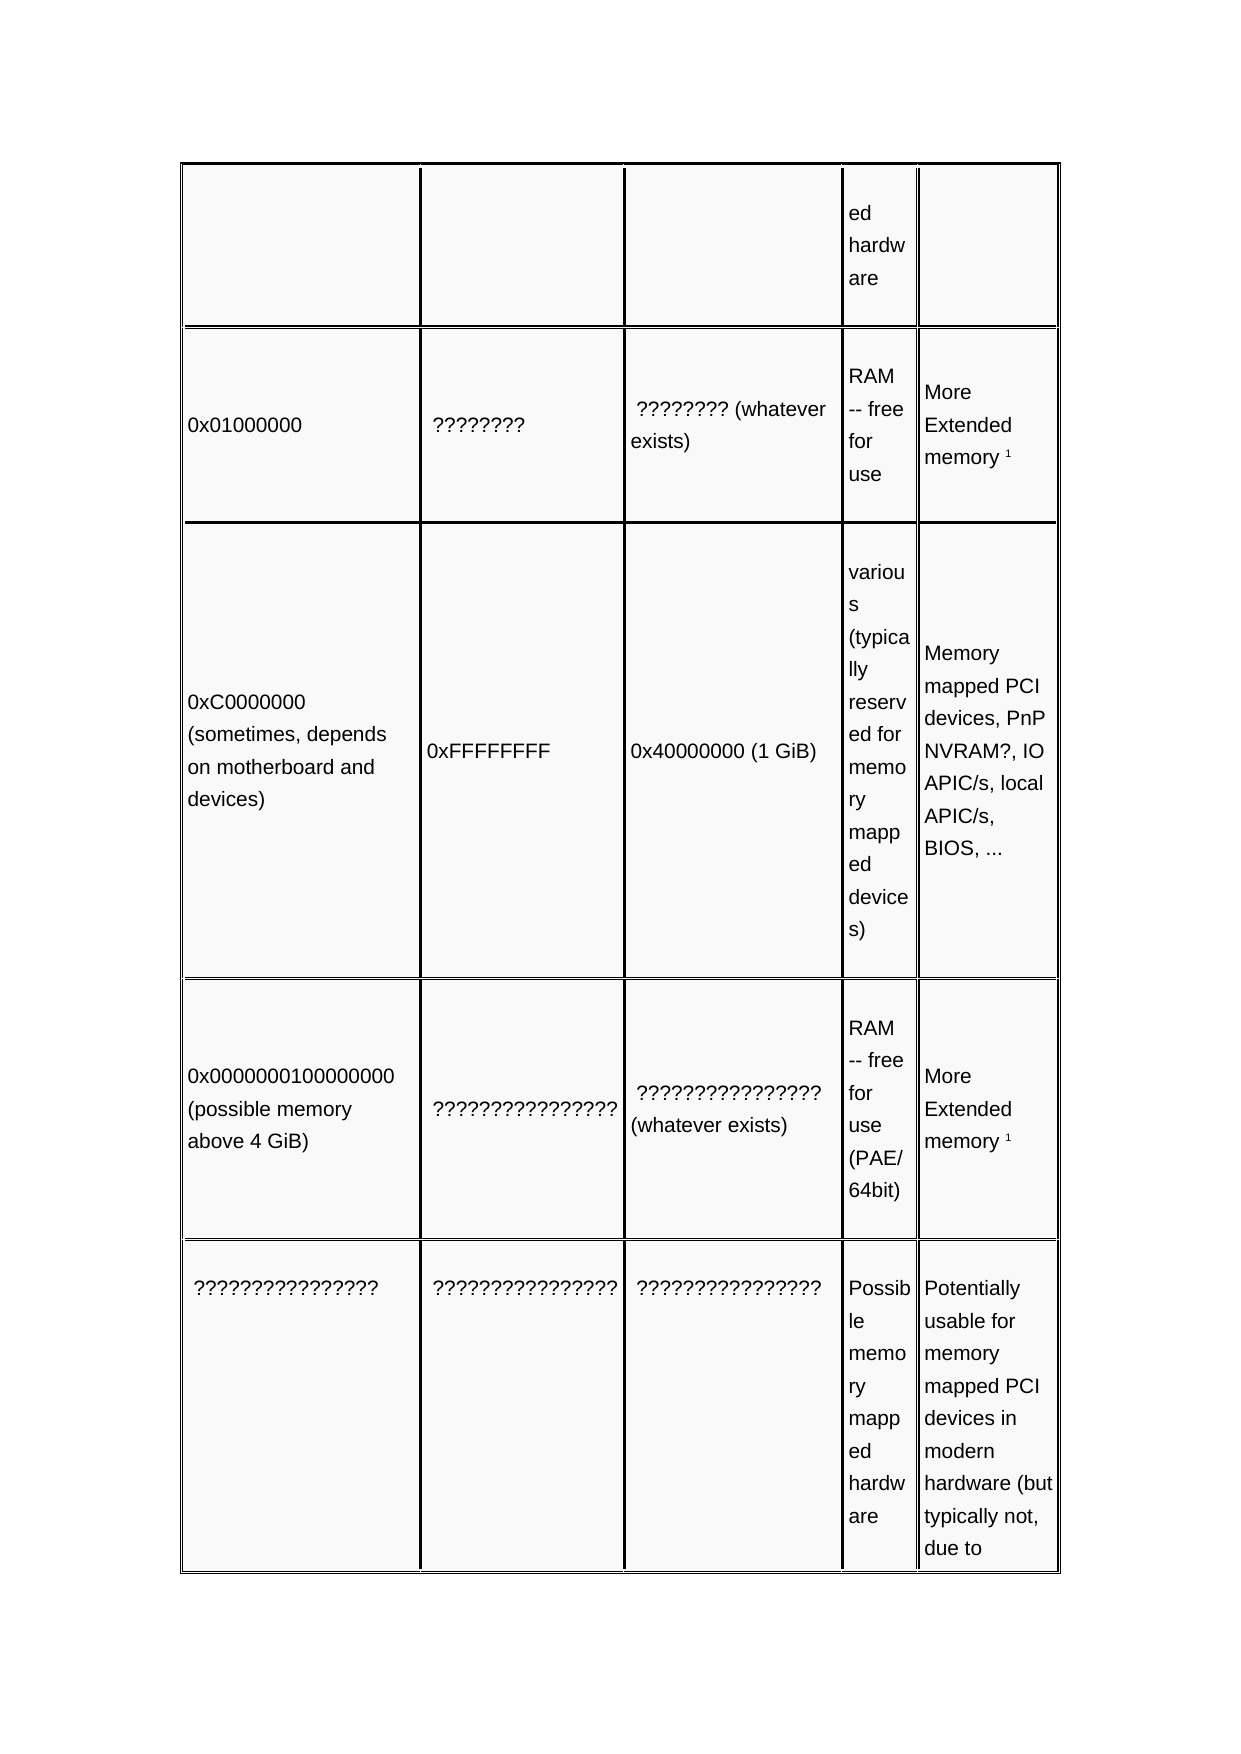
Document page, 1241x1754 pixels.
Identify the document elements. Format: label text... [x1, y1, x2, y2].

table_cell ???????????????? [624, 1241, 842, 1571]
table_cell 0x0000000100000000 (possible memory above 4 GiB) [181, 977, 420, 1237]
table_cell various (typically reserved for memory mapped devices) [844, 524, 916, 977]
table_cell 0xC0000000 (sometimes, depends on motherboard and devices) [183, 521, 419, 977]
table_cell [918, 165, 1057, 325]
table_cell 0x01000000 [183, 325, 419, 521]
table_cell RAM -- free for use [844, 329, 916, 521]
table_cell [842, 164, 918, 325]
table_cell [842, 1238, 918, 1571]
table_cell 0x00F00000 [183, 165, 420, 325]
table_cell ???????????????? [420, 1241, 624, 1571]
table_cell Memory mapped PCI devices, PnP NVRAM?, IO APIC/s, local APIC/s, BIOS, ... [920, 521, 1057, 977]
table_cell ???????????????? [422, 980, 623, 1237]
table_cell 0x00100000 (1 MiB) [624, 164, 842, 325]
table_cell 0xFFFFFFFF [422, 524, 623, 977]
table_cell ???????? (whatever exists) [626, 329, 841, 521]
table_cell RAM -- free for use (PAE/64bit) [844, 980, 916, 1237]
table_cell ???????????????? [183, 1238, 420, 1571]
table_cell More Extended memory 1 [920, 325, 1058, 521]
table_cell More Extended memory 1 [918, 977, 1059, 1237]
table_cell 0x40000000 (1 GiB) [626, 524, 841, 977]
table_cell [918, 1238, 1058, 1571]
table_cell ???????? [422, 329, 623, 521]
table_cell ???????????????? (whatever exists) [626, 980, 841, 1237]
table_cell 0x00FFFFFF [420, 164, 624, 325]
